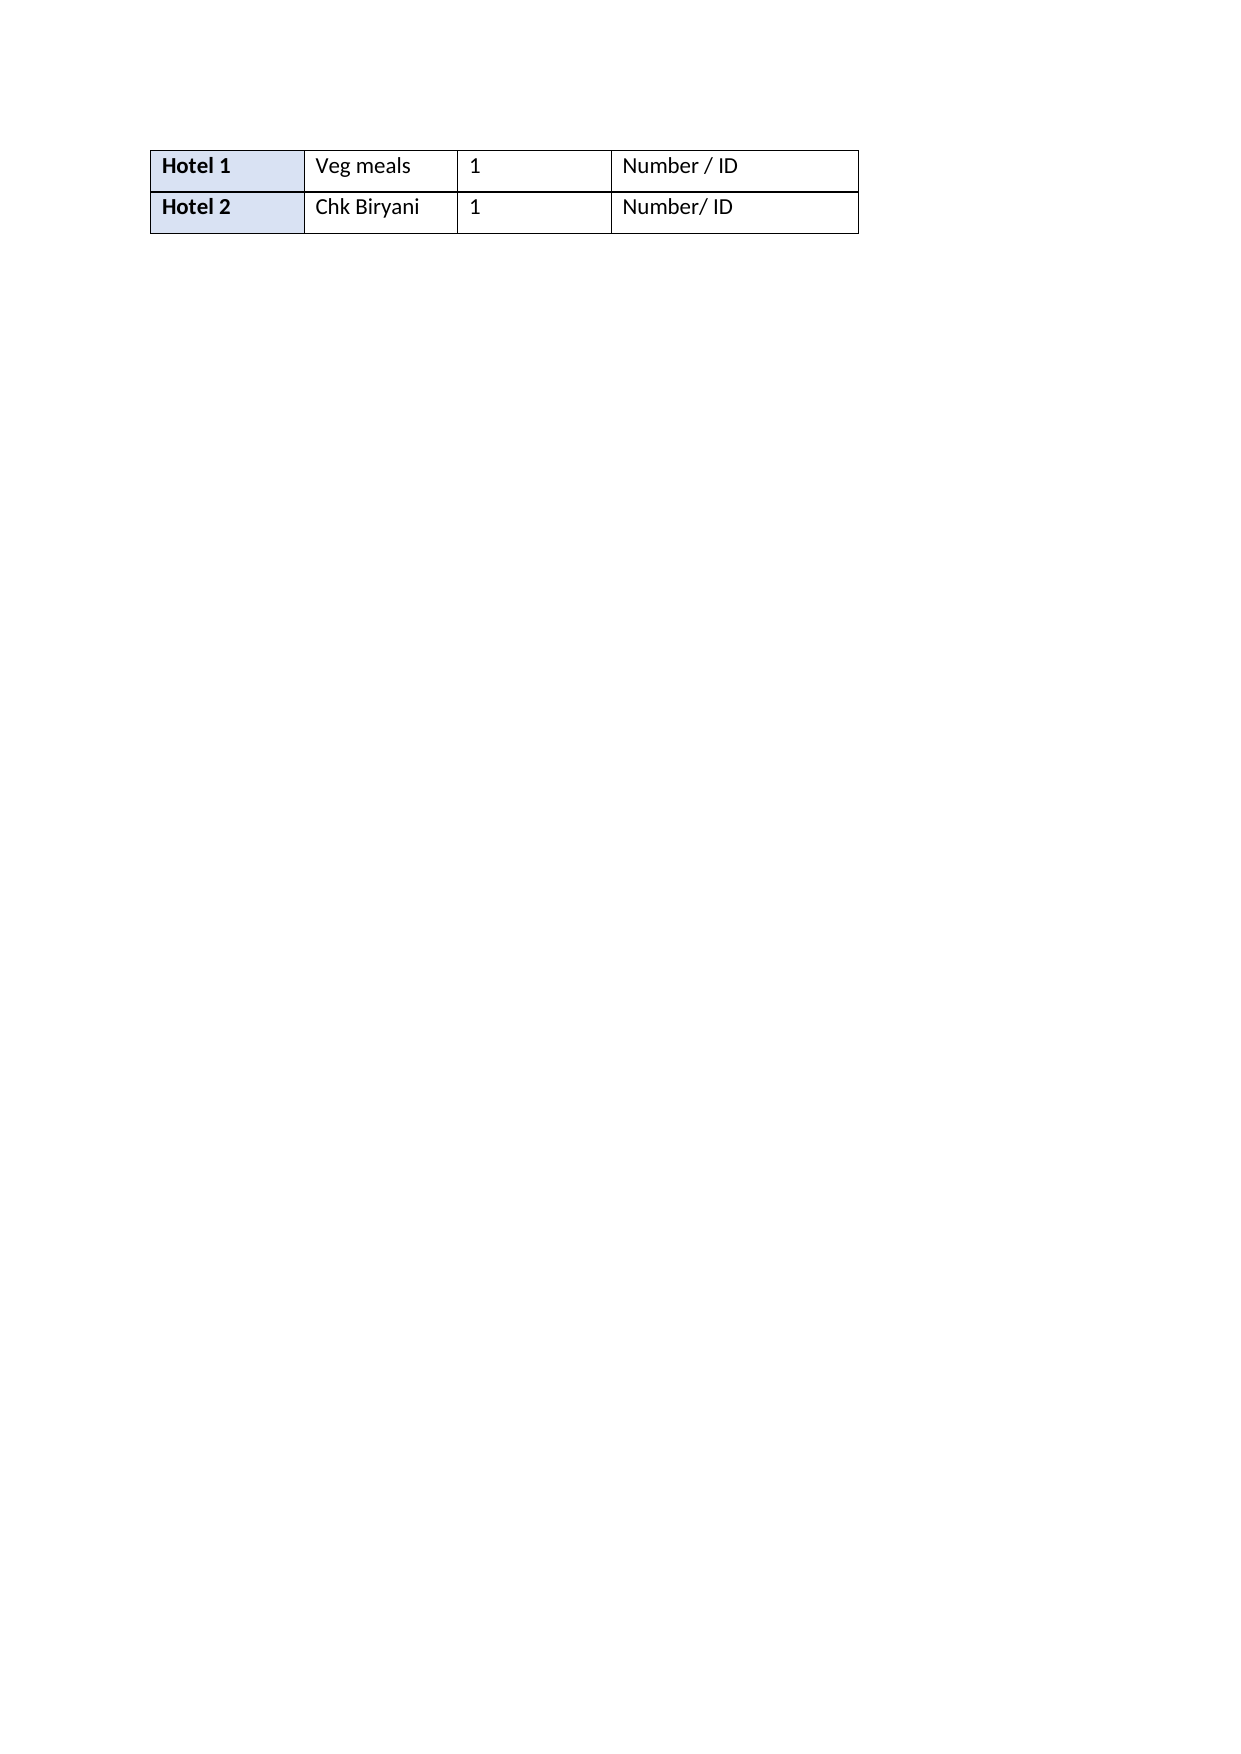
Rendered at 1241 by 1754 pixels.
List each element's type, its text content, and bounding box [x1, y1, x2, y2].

table_cell 1 [458, 151, 611, 191]
table_cell Number / ID [612, 151, 858, 191]
table_cell Chk Biryani [305, 193, 457, 233]
table_cell 1 [458, 193, 611, 233]
table_cell Veg meals [305, 151, 457, 191]
table_cell Hotel 1 [151, 151, 304, 191]
table_cell Hotel 2 [151, 193, 304, 233]
table_cell Number/ ID [612, 193, 858, 233]
